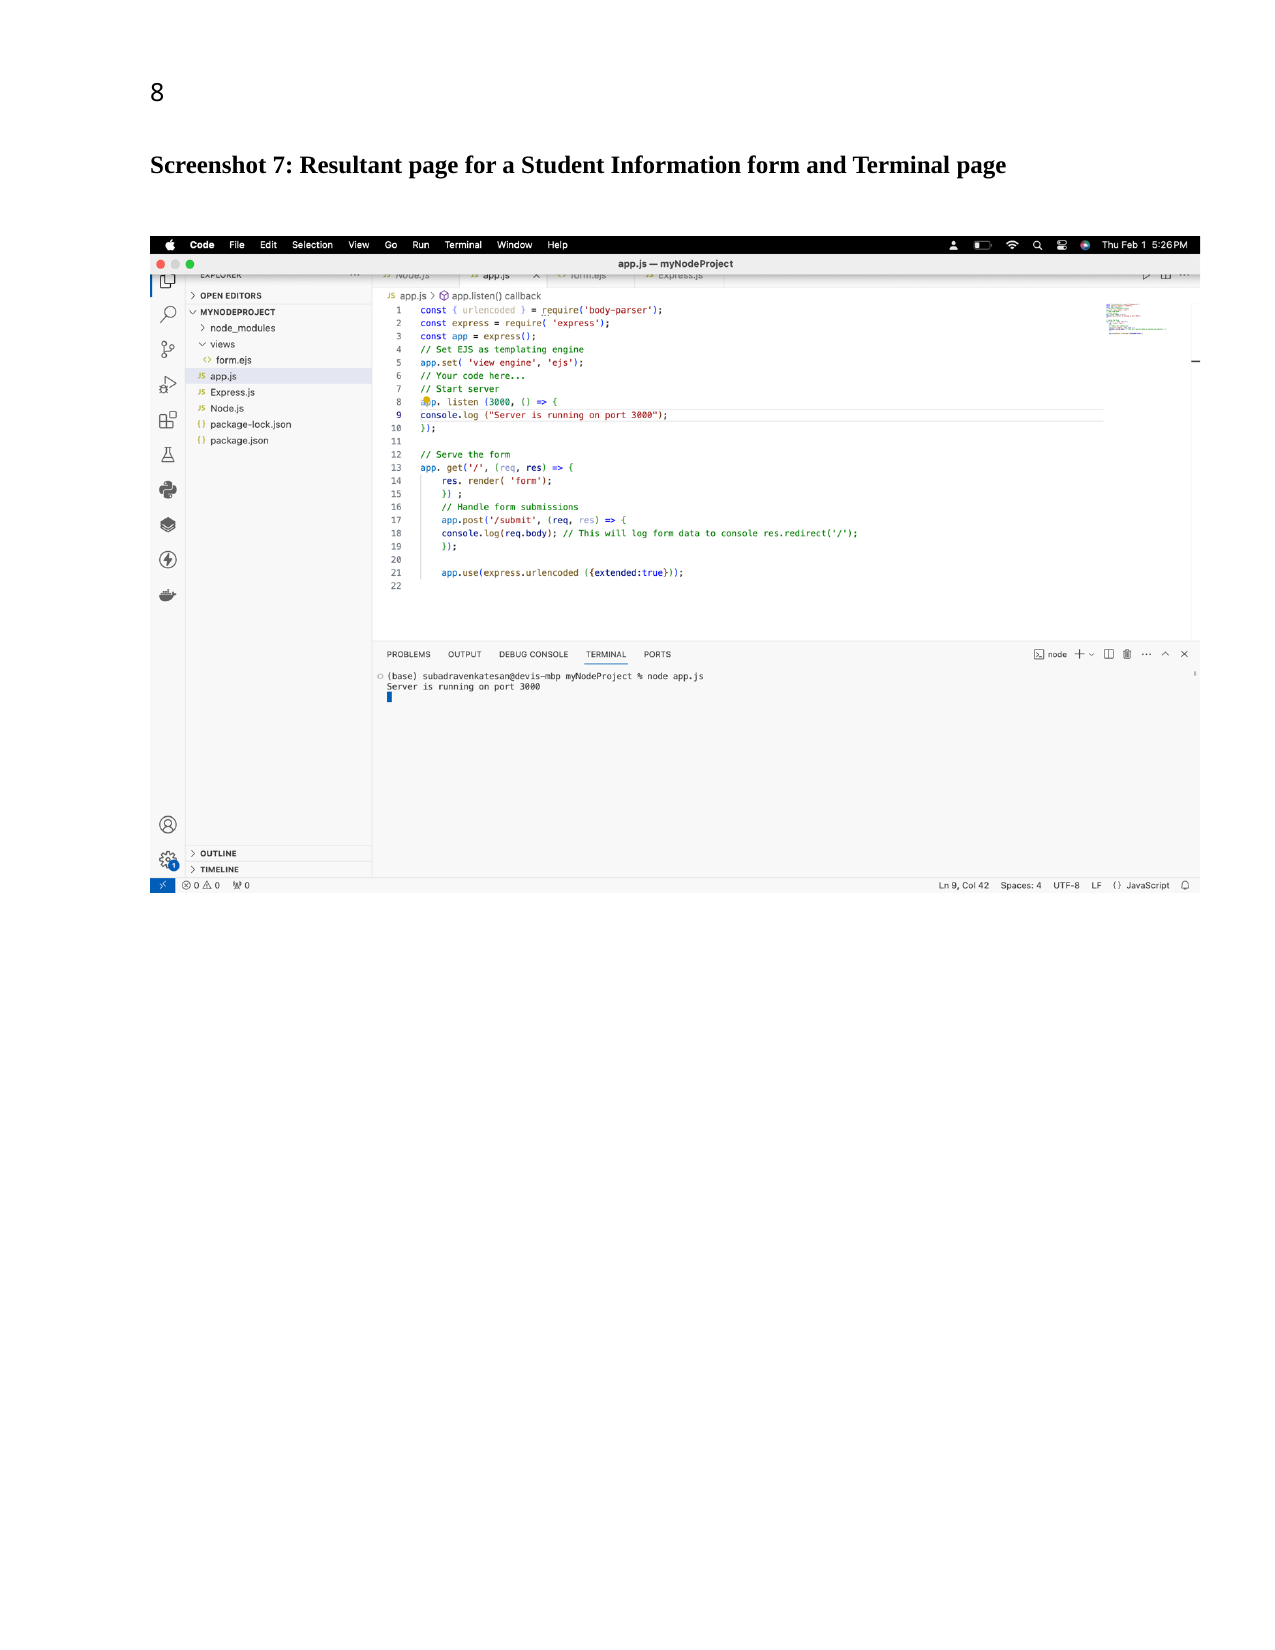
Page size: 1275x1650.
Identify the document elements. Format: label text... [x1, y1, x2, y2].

picture [150, 236, 1201, 893]
text Screenshot 7: Resultant page for a Student Information form and Terminal page [150, 150, 1125, 179]
